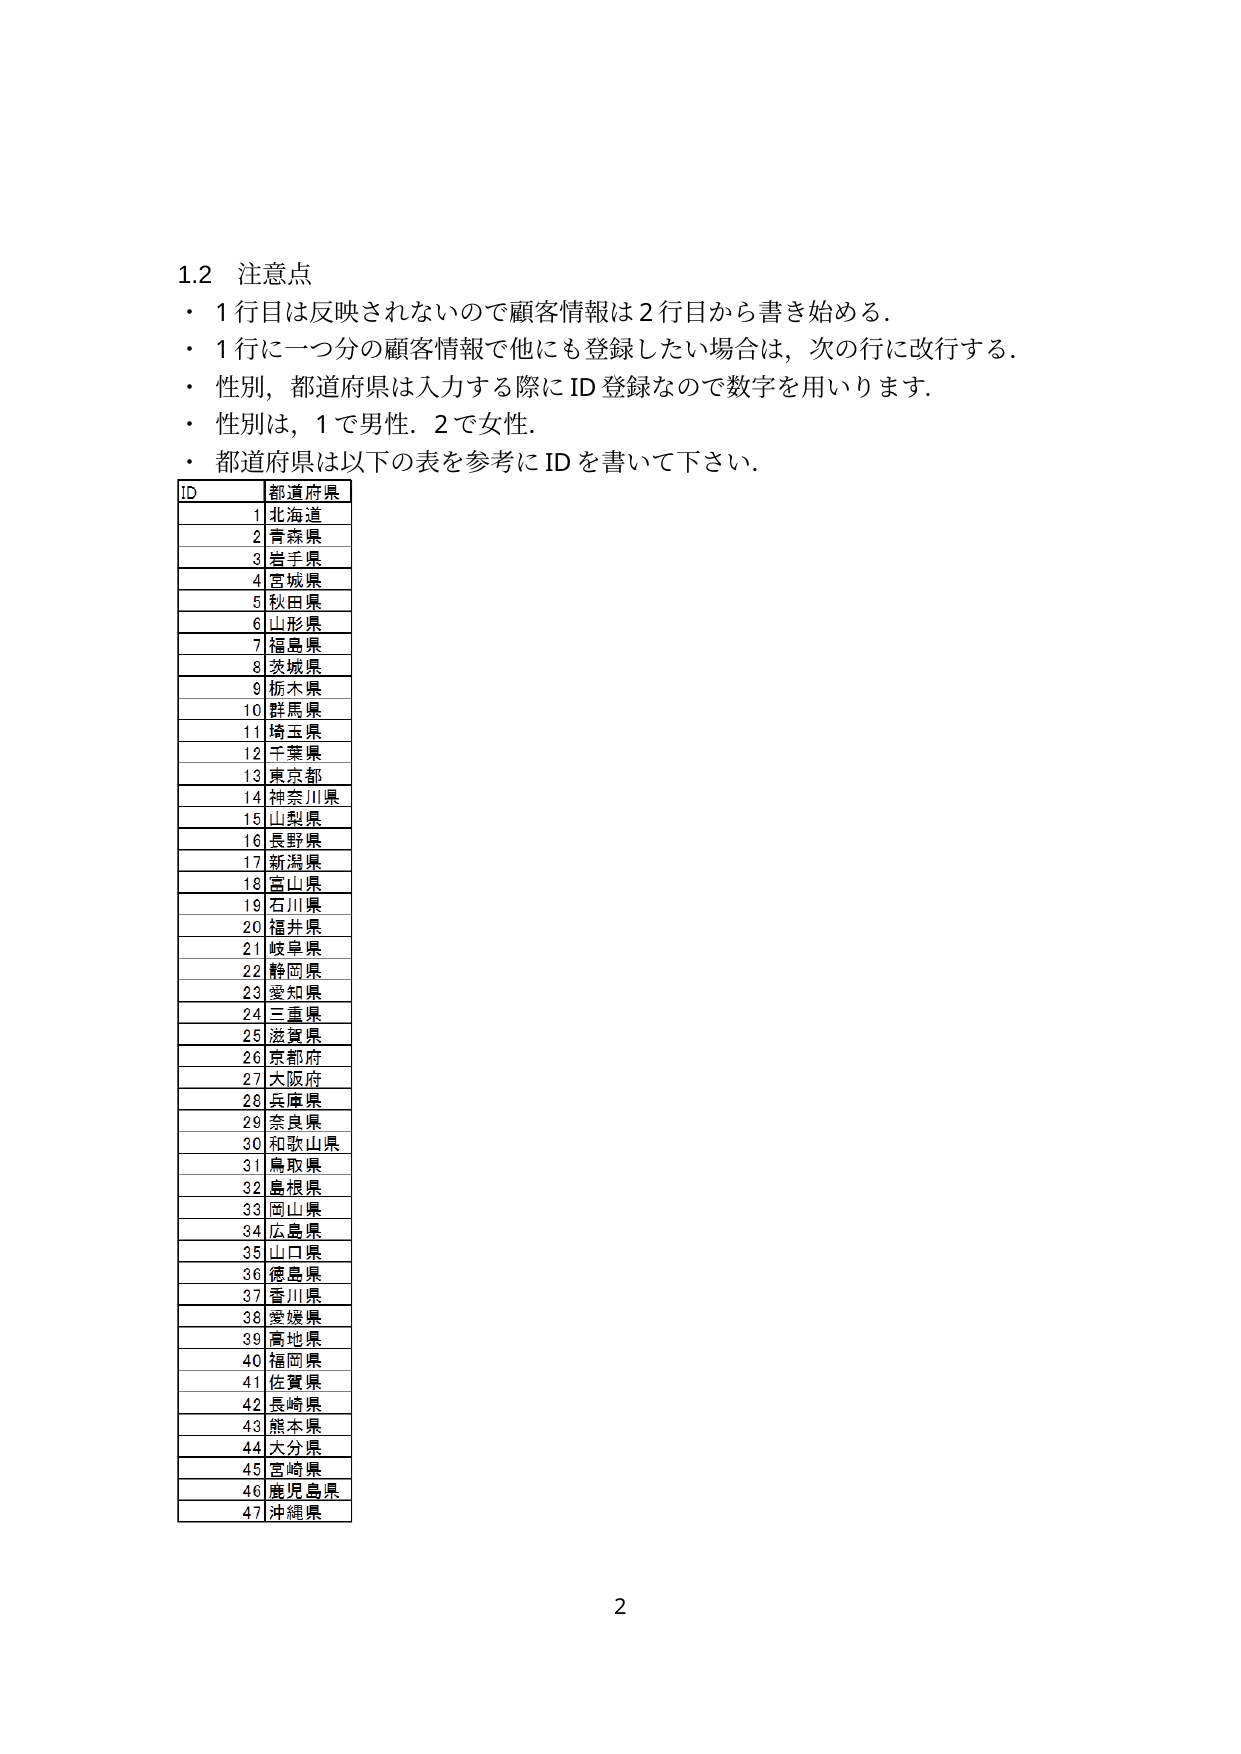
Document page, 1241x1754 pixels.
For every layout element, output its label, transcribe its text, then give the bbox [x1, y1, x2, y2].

list 性別は，1で男性．2で女性． [177, 404, 1063, 442]
list 1行に一つ分の顧客情報で他にも登録したい場合は，次の行に改行する． [177, 329, 1063, 367]
list 性別，都道府県は入力する際にID登録なので数字を用いります． [177, 367, 1063, 404]
list 1行目は反映されないので顧客情報は2行目から書き始める． [177, 292, 1063, 329]
picture [177, 479, 353, 1523]
subtitle 1.2 注意点 [177, 254, 1063, 292]
list 都道府県は以下の表を参考にIDを書いて下さい． [177, 442, 1063, 479]
